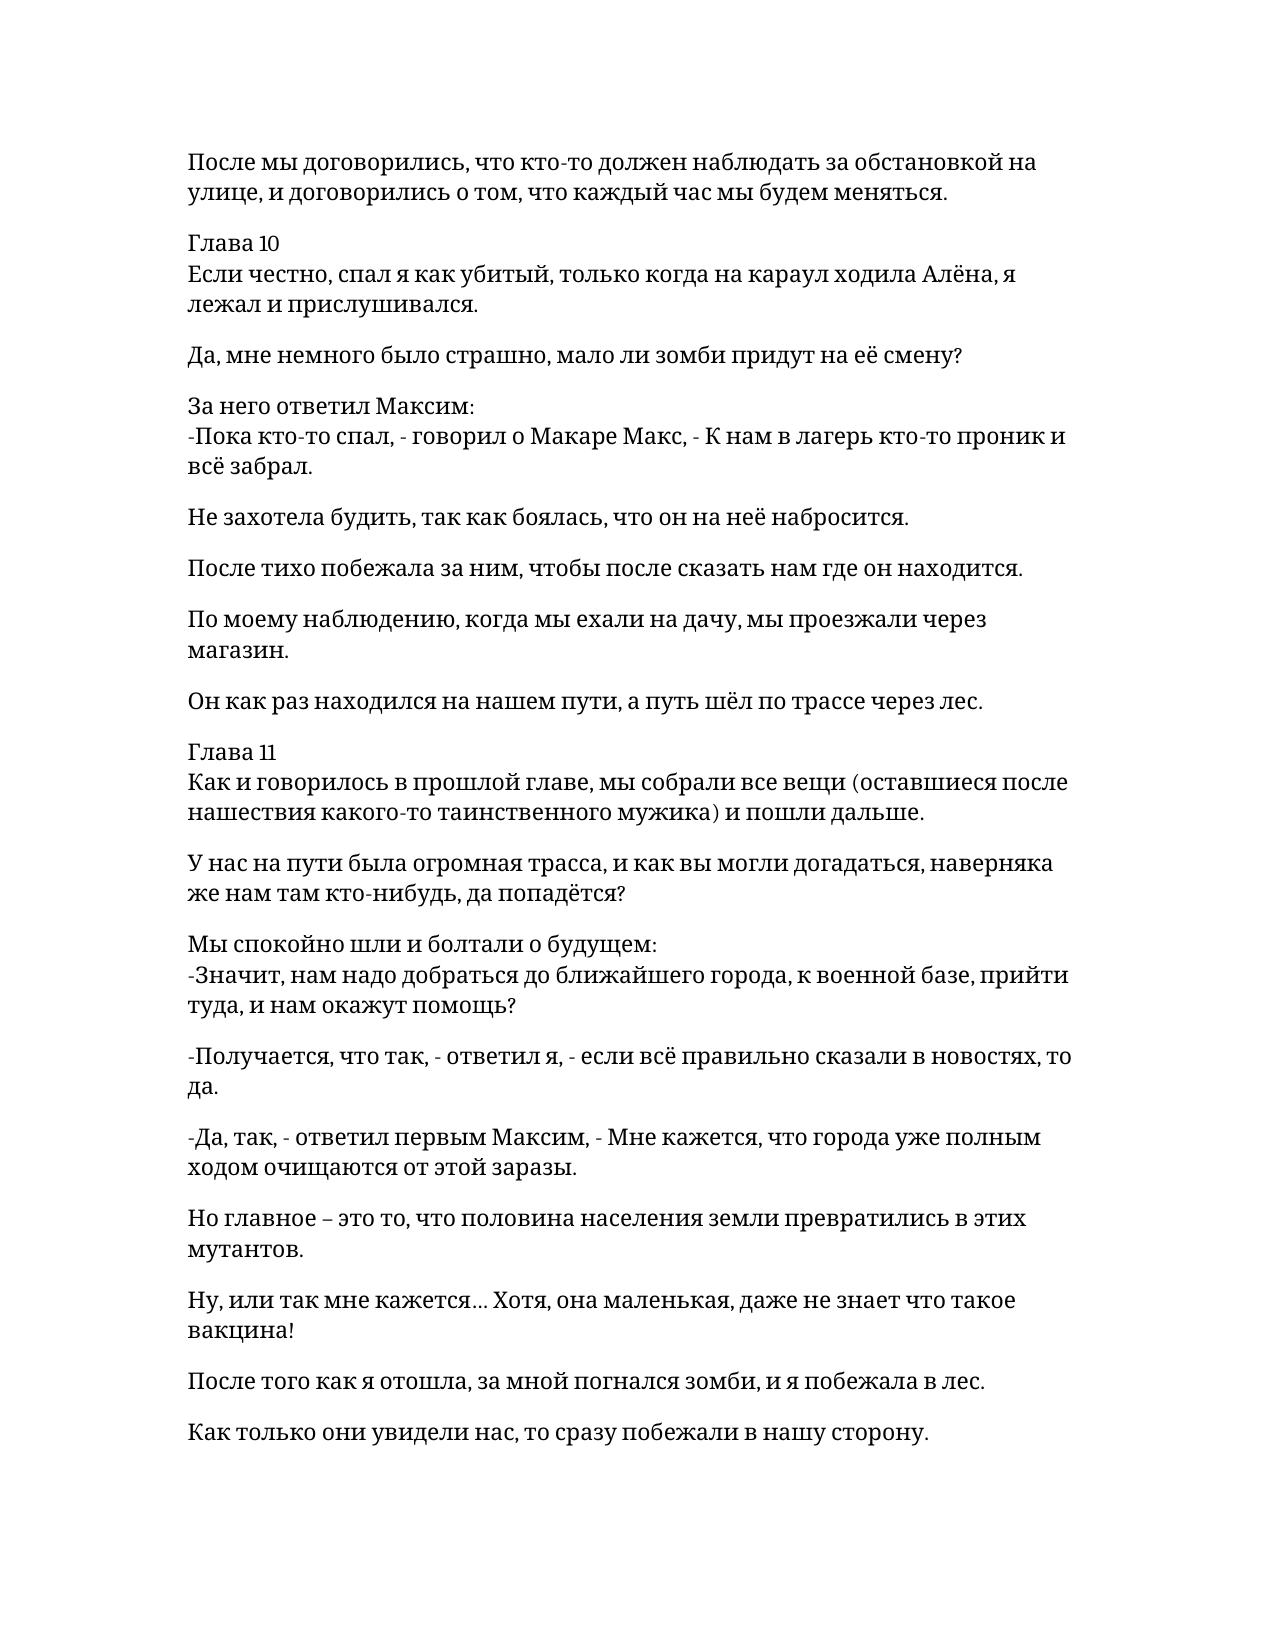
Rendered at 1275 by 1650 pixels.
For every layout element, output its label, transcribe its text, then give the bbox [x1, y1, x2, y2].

text Но главное – это то, что половина населения земли превратились в этих мутантов. [187, 1206, 1087, 1263]
text После тихо побежала за ним, чтобы после сказать нам где он находится. [187, 556, 1087, 583]
text За него ответил Максим: -Пока кто-то спал, - говорил о Макаре Макс, - К нам в лагерь кто-то проник и всё забрал. [187, 394, 1087, 481]
text Не захотела будить, так как боялась, что он на неё набросится. [187, 505, 1087, 532]
text Глава 10 Если честно, спал я как убитый, только когда на караул ходила Алёна, я лежал и прислушивался. [187, 231, 1087, 318]
text Мы спокойно шли и болтали о будущем: -Значит, нам надо добраться до ближайшего города, к военной базе, прийти туда, и нам окажут помощь? [187, 932, 1087, 1019]
text Ну, или так мне кажется… Хотя, она маленькая, даже не знает что такое вакцина! [187, 1287, 1087, 1344]
text Да, мне немного было страшно, мало ли зомби придут на её смену? [187, 343, 1087, 369]
text -Да, так, - ответил первым Максим, - Мне кажется, что города уже полным ходом очищаются от этой заразы. [187, 1125, 1087, 1182]
text Он как раз находился на нашем пути, а путь шёл по трассе через лес. [187, 688, 1087, 715]
text Как только они увидели нас, то сразу побежали в нашу сторону. [187, 1420, 1087, 1446]
text После того как я отошла, за мной погнался зомби, и я побежала в лес. [187, 1369, 1087, 1395]
text По моему наблюдению, когда мы ехали на дачу, мы проезжали через магазин. [187, 607, 1087, 664]
text -Получается, что так, - ответил я, - если всё правильно сказали в новостях, то да. [187, 1044, 1087, 1100]
text После мы договорились, что кто-то должен наблюдать за обстановкой на улице, и договорились о том, что каждый час мы будем меняться. [187, 150, 1087, 207]
text Глава 11 Как и говорилось в прошлой главе, мы собрали все вещи (оставшиеся после нашествия какого-то таинственного мужика) и пошли дальше. [187, 739, 1087, 826]
text У нас на пути была огромная трасса, и как вы могли догадаться, наверняка же нам там кто-нибудь, да попадётся? [187, 851, 1087, 908]
